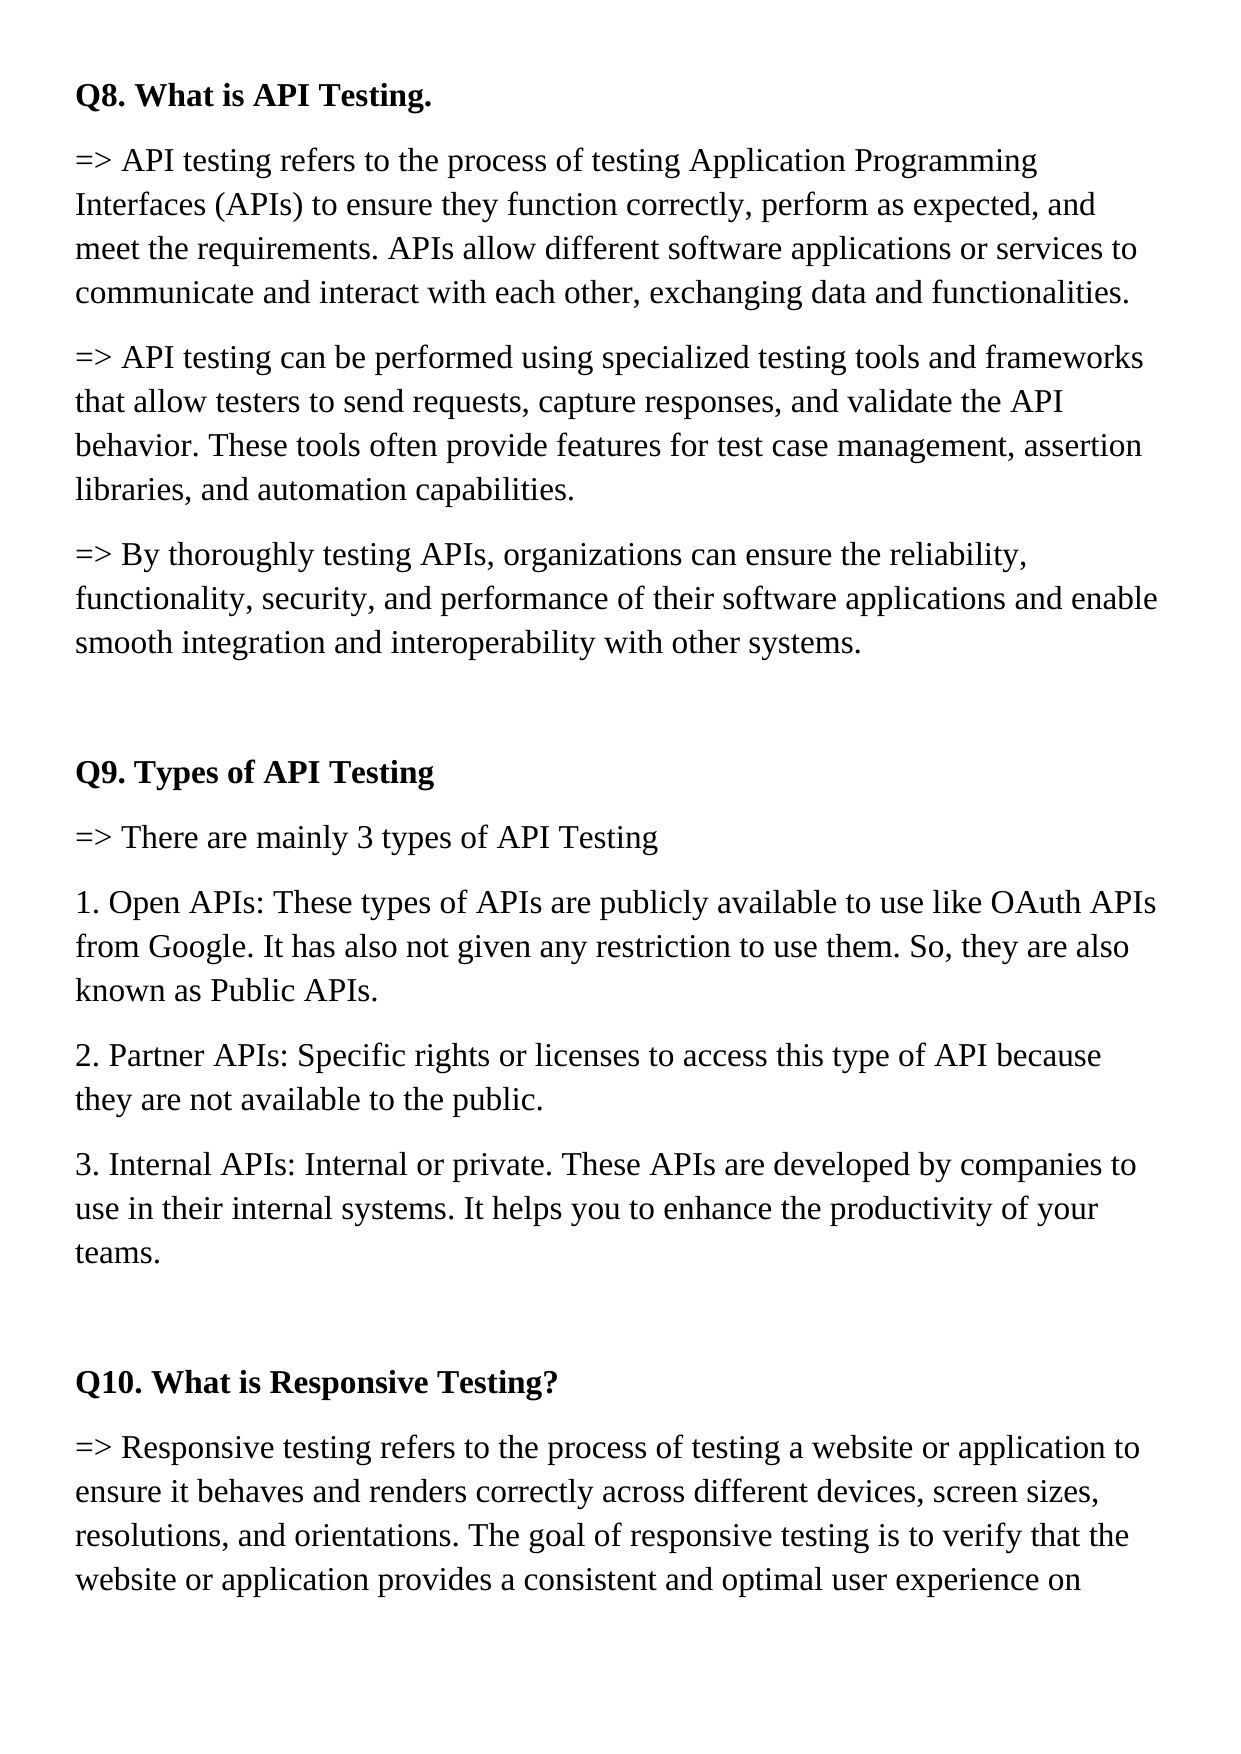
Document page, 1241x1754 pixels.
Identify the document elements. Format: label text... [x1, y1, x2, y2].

text => API testing refers to the process of testing Application Programming Interfaces (APIs) to ensure they function correctly, perform as expected, and meet the requirements. APIs allow different software applications or services to communicate and interact with each other, exchanging data and functionalities. [75, 140, 1165, 310]
text 1. Open APIs: These types of APIs are publicly available to use like OAuth APIs from Google. It has also not given any restriction to use them. So, they are also known as Public APIs. [75, 882, 1165, 1008]
text => By thoroughly testing APIs, organizations can ensure the reliability, functionality, security, and performance of their software applications and enable smooth integration and interoperability with other systems. [75, 534, 1165, 661]
text => API testing can be performed using specialized testing tools and frameworks that allow testers to send requests, capture responses, and validate the API behavior. These tools often provide features for test case management, assertion libraries, and automation capabilities. [75, 337, 1165, 507]
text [75, 1427, 1165, 1597]
text 3. Internal APIs: Internal or private. These APIs are developed by companies to use in their internal systems. It helps you to enhance the productivity of your teams. [75, 1144, 1165, 1271]
text => There are mainly 3 types of API Testing [75, 817, 1165, 856]
text Q10. What is Responsive Testing? [75, 1362, 1165, 1400]
text 2. Partner APIs: Specific rights or licenses to access this type of API because they are not available to the public. [75, 1035, 1165, 1117]
text Q9. Types of API Testing [75, 752, 1165, 790]
text Q8. What is API Testing. [75, 75, 1165, 113]
